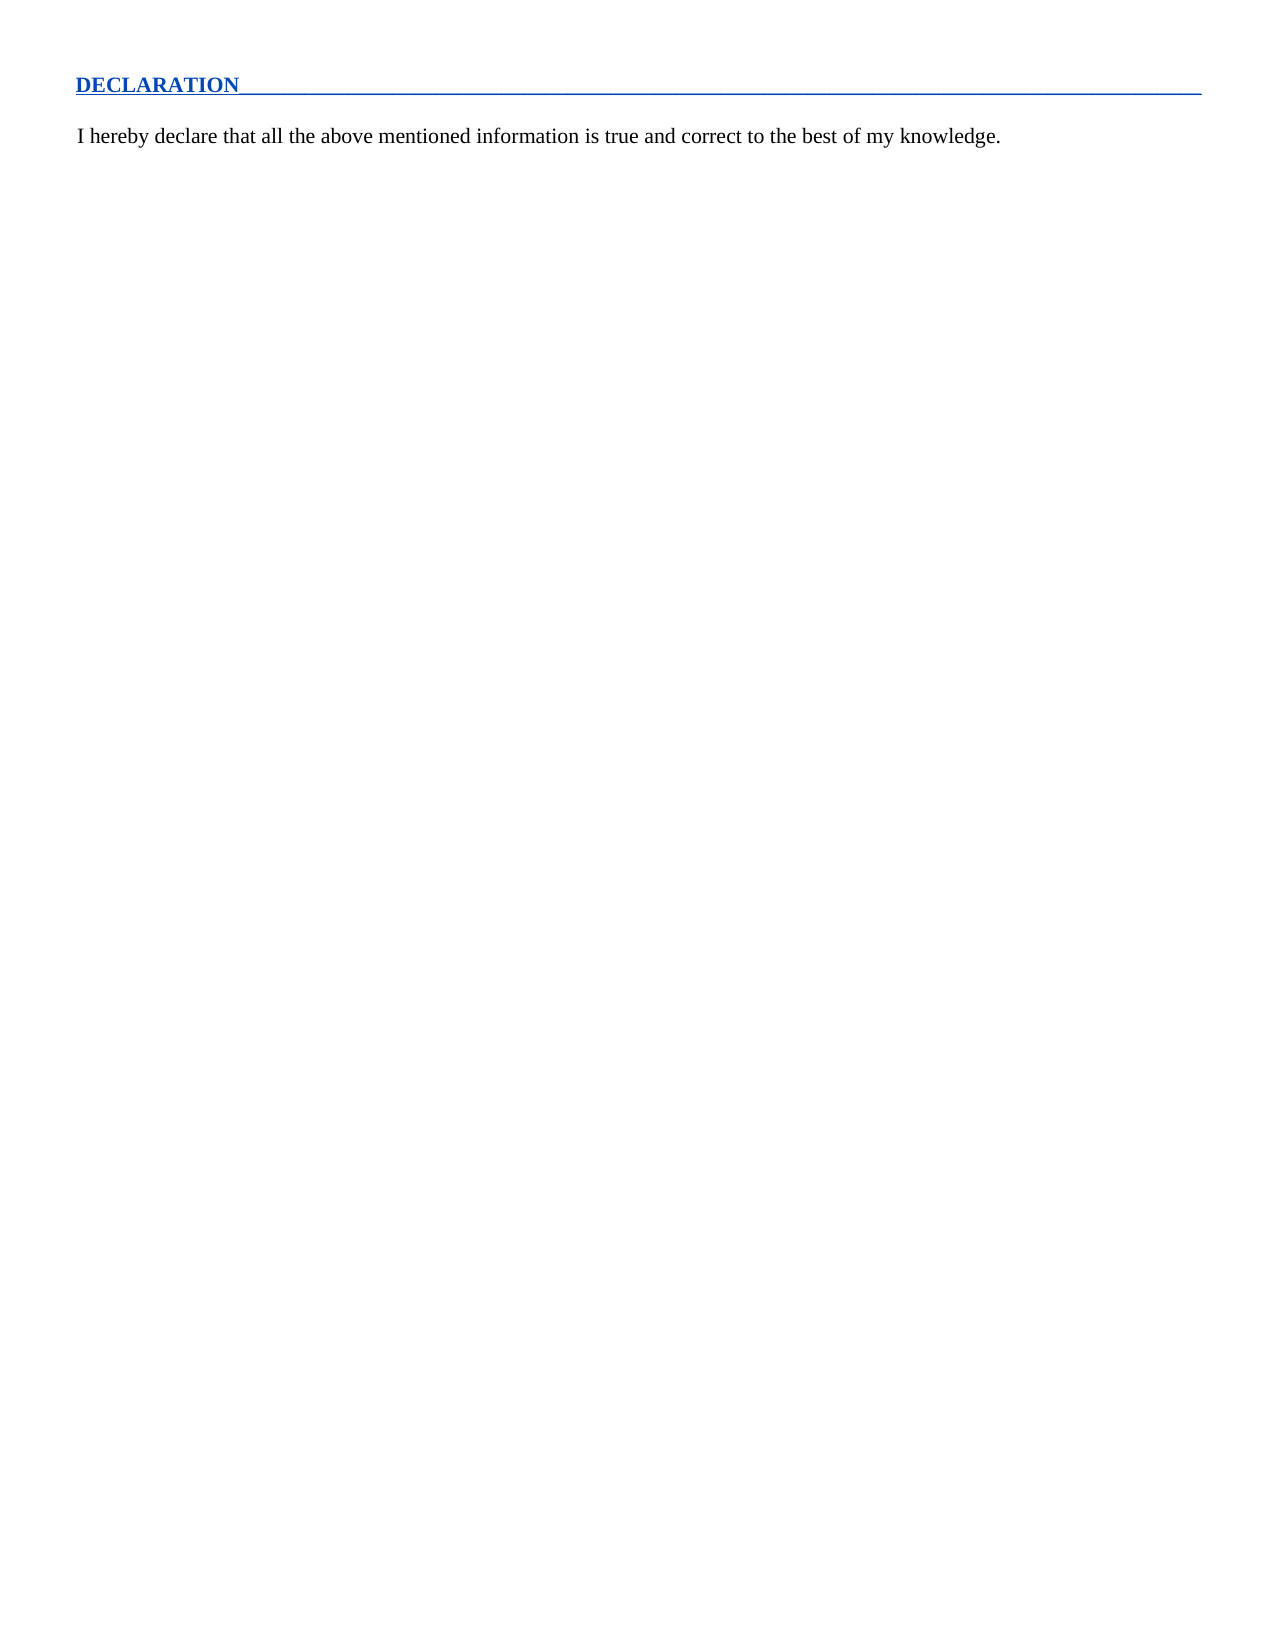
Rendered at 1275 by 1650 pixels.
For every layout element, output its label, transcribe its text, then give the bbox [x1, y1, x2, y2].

text DECLARATION________________________________________________________________________________________ [70, 72, 1214, 97]
text I hereby declare that all the above mentioned information is true and correct to the best of my knowledge. [60, 123, 1214, 148]
